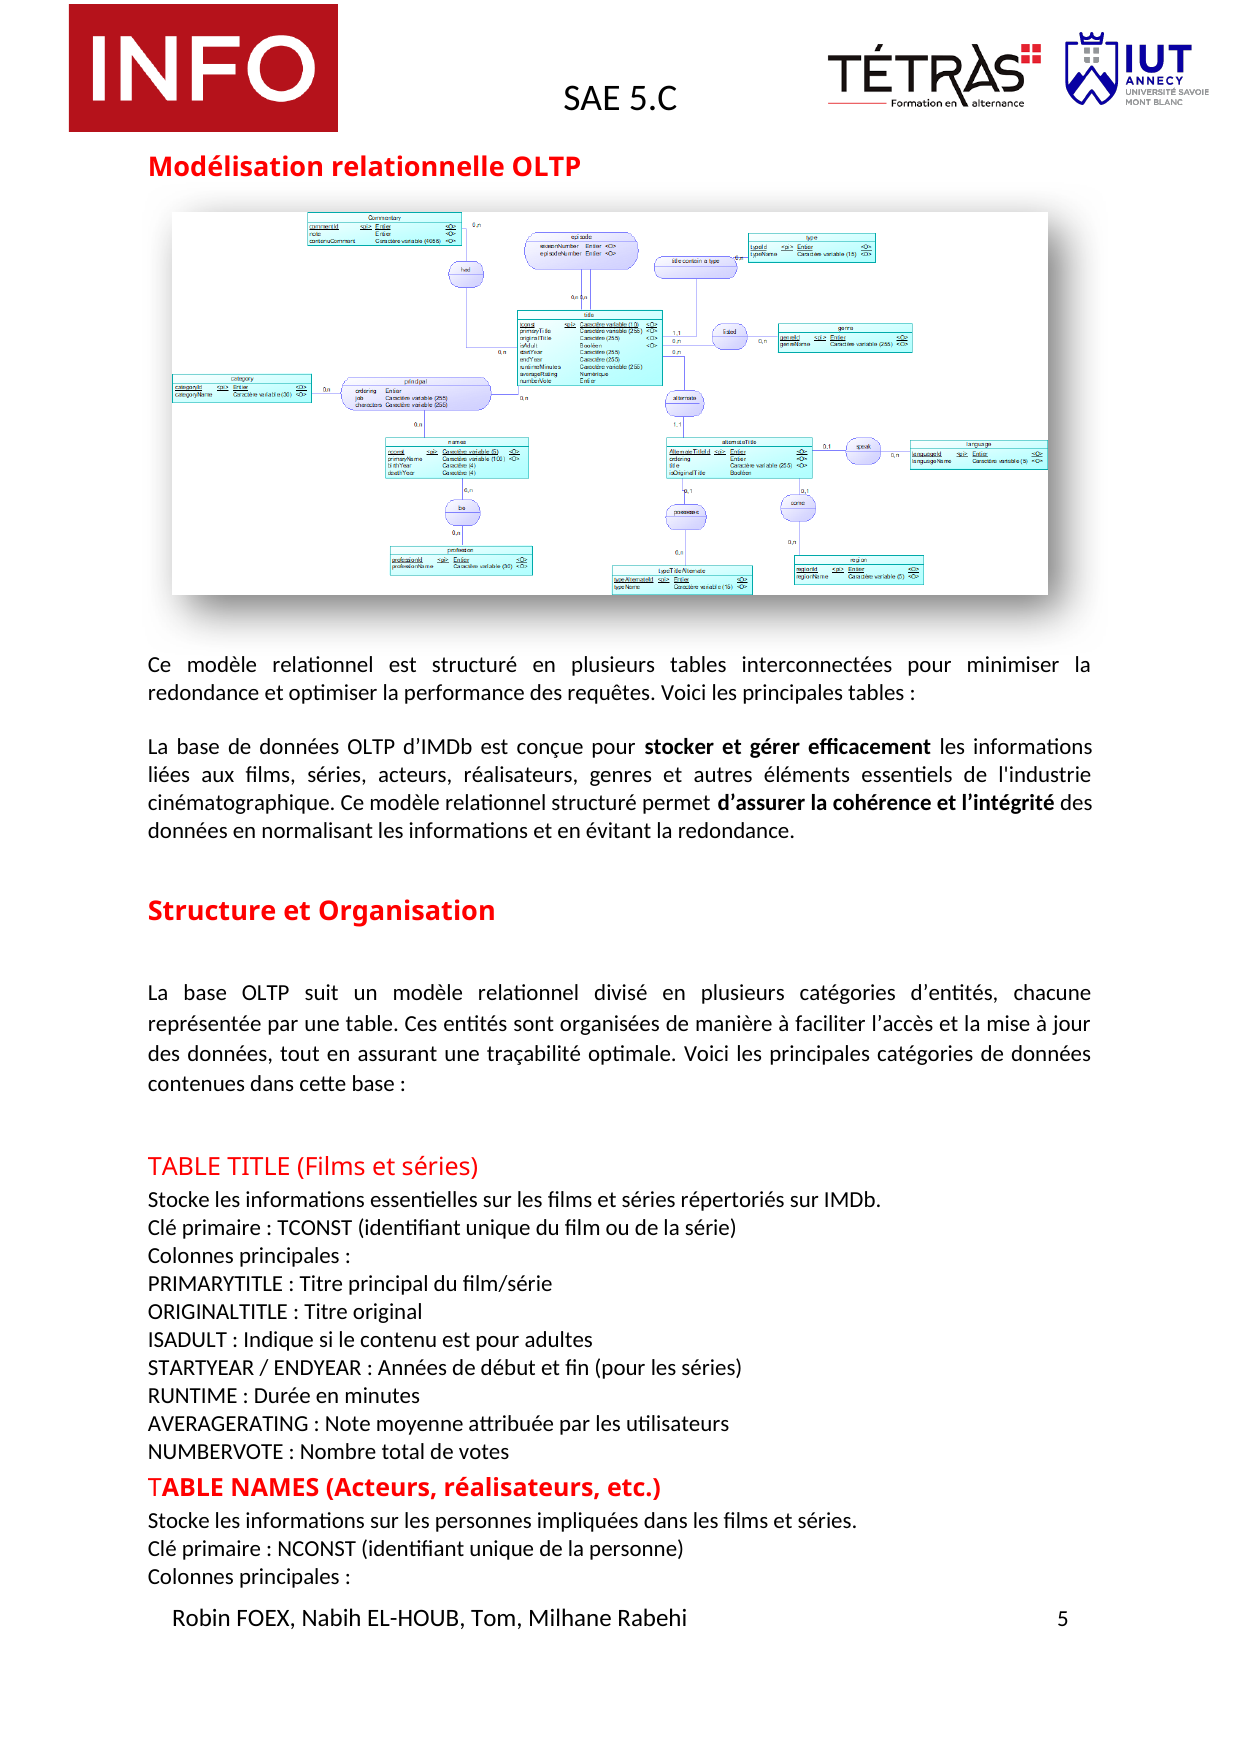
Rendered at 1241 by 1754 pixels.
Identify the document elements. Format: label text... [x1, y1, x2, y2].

text PRIMARYTITLE : Titre principal du film/série [148, 1269, 1093, 1297]
picture [1065, 32, 1209, 105]
text Clé primaire : TCONST (identifiant unique du film ou de la série) [148, 1213, 1093, 1241]
picture [809, 33, 1059, 117]
subtitle TABLE TITLE (Films et séries) [148, 1148, 1093, 1182]
picture [68, 4, 338, 132]
text ISADULT : Indique si le contenu est pour adultes [148, 1325, 1093, 1353]
text Colonnes principales : [148, 1241, 1093, 1269]
text ORIGINALTITLE : Titre original [148, 1297, 1093, 1325]
text Clé primaire : NCONST (identifiant unique de la personne) [148, 1534, 1093, 1562]
text La base de données OLTP d’IMDb est conçue pour stocker et gérer efficacement les informations liées aux films, séries, acteurs, réalisateurs, genres et autres éléments essentiels de l'industrie cinématographique. Ce modèle relationnel structuré permet d’assurer la cohérence et l’intégrité des données en normalisant les informations et en évitant la redondance. [148, 732, 1093, 844]
text AVERAGERATING : Note moyenne attribuée par les utilisateurs [148, 1409, 1093, 1437]
text La base OLTP suit un modèle relationnel divisé en plusieurs catégories d’entités, chacune représentée par une table. Ces entités sont organisées de manière à faciliter l’accès et la mise à jour des données, tout en assurant une traçabilité optimale. Voici les principales catégories de données contenues dans cette base : [148, 978, 1093, 1097]
picture [172, 212, 1048, 595]
text Stocke les informations sur les personnes impliquées dans les films et séries. [148, 1506, 1093, 1534]
text Stocke les informations essentielles sur les films et séries répertoriés sur IMDb. [148, 1185, 1093, 1213]
subtitle TABLE NAMES (Acteurs, réalisateurs, etc.) [148, 1469, 1093, 1503]
text NUMBERVOTE : Nombre total de votes [148, 1437, 1093, 1465]
subtitle Structure et Organisation [148, 892, 1093, 929]
text STARTYEAR / ENDYEAR : Années de début et fin (pour les séries) [148, 1353, 1093, 1381]
text RUNTIME : Durée en minutes [148, 1381, 1093, 1409]
text Colonnes principales : [148, 1562, 1093, 1590]
subtitle Modélisation relationnelle OLTP [148, 148, 1093, 184]
